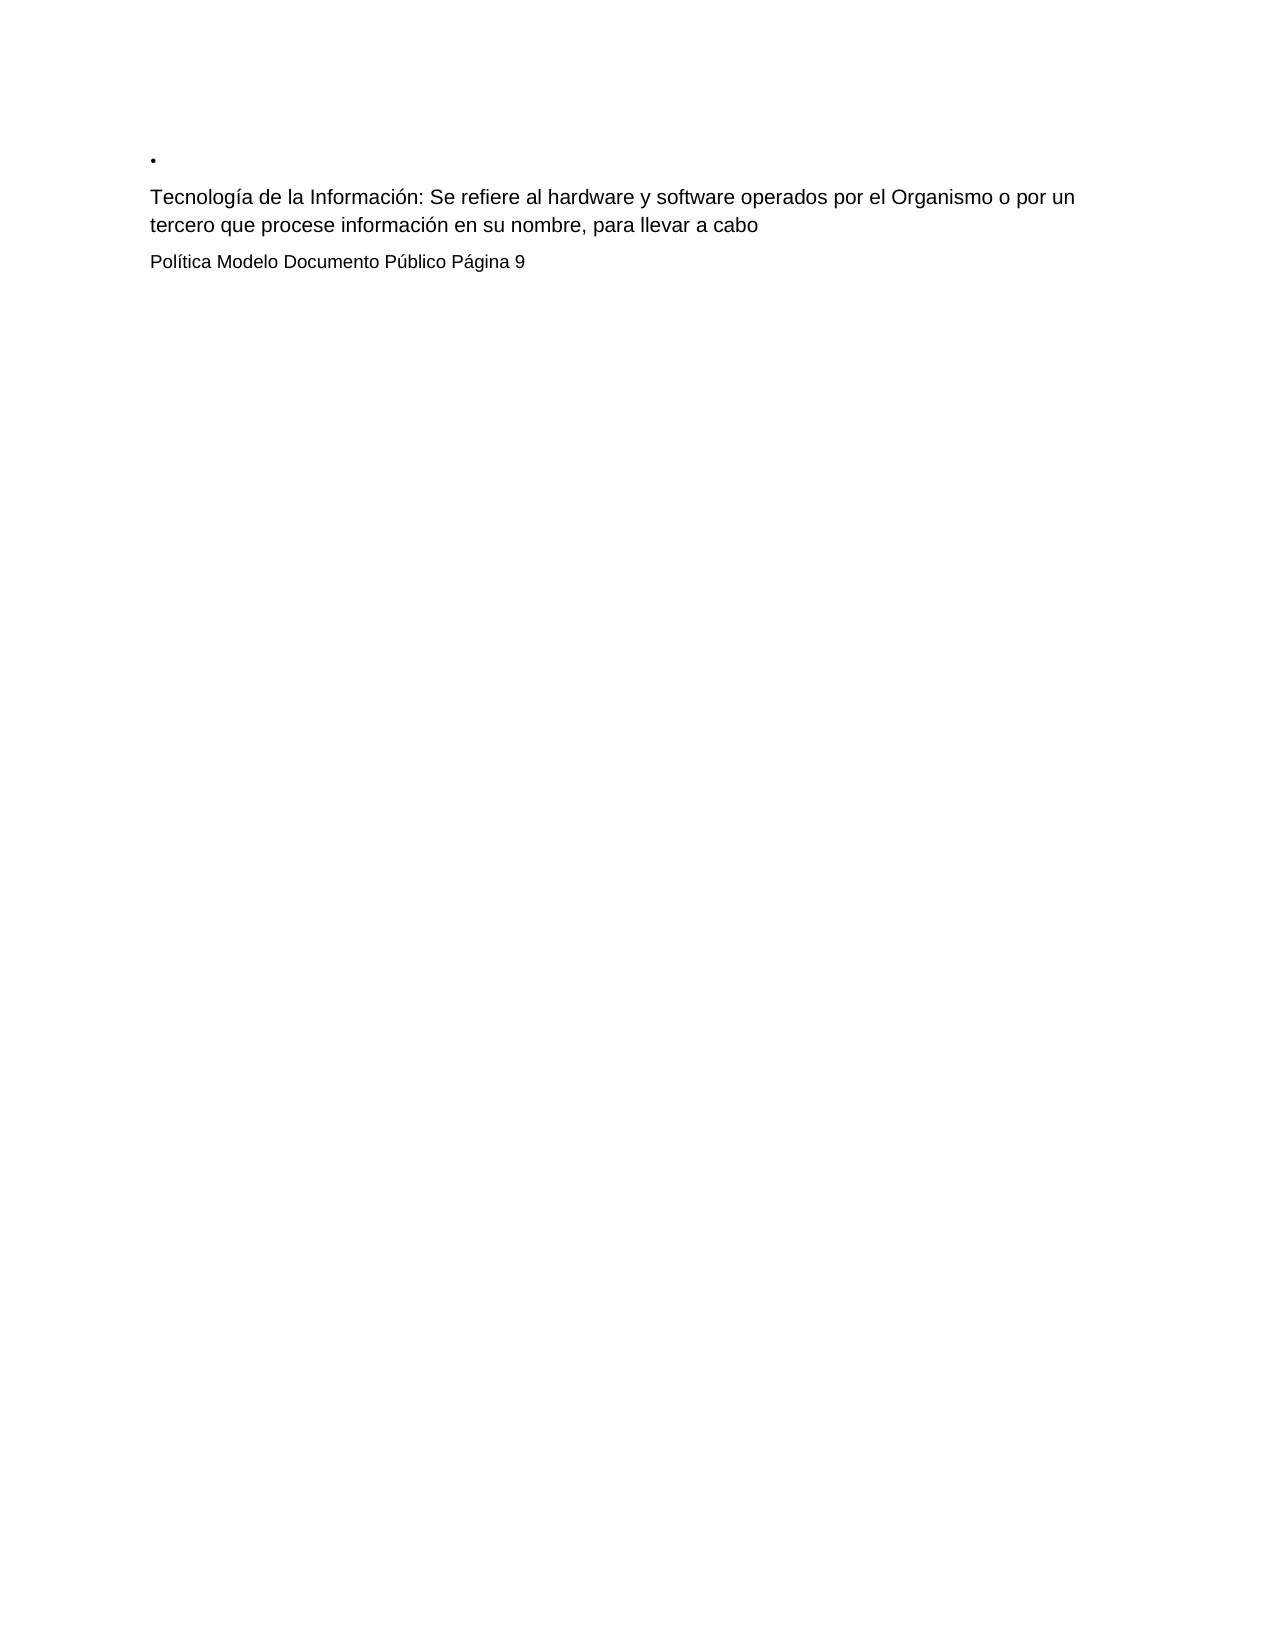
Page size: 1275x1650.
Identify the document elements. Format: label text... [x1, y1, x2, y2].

text Tecnología de la Información: Se refiere al hardware y software operados por el Organismo o por un tercero que procese información en su nombre, para llevar a cabo [150, 185, 1125, 237]
text Política Modelo Documento Público Página 9 [150, 251, 1125, 272]
text • [150, 150, 1125, 172]
